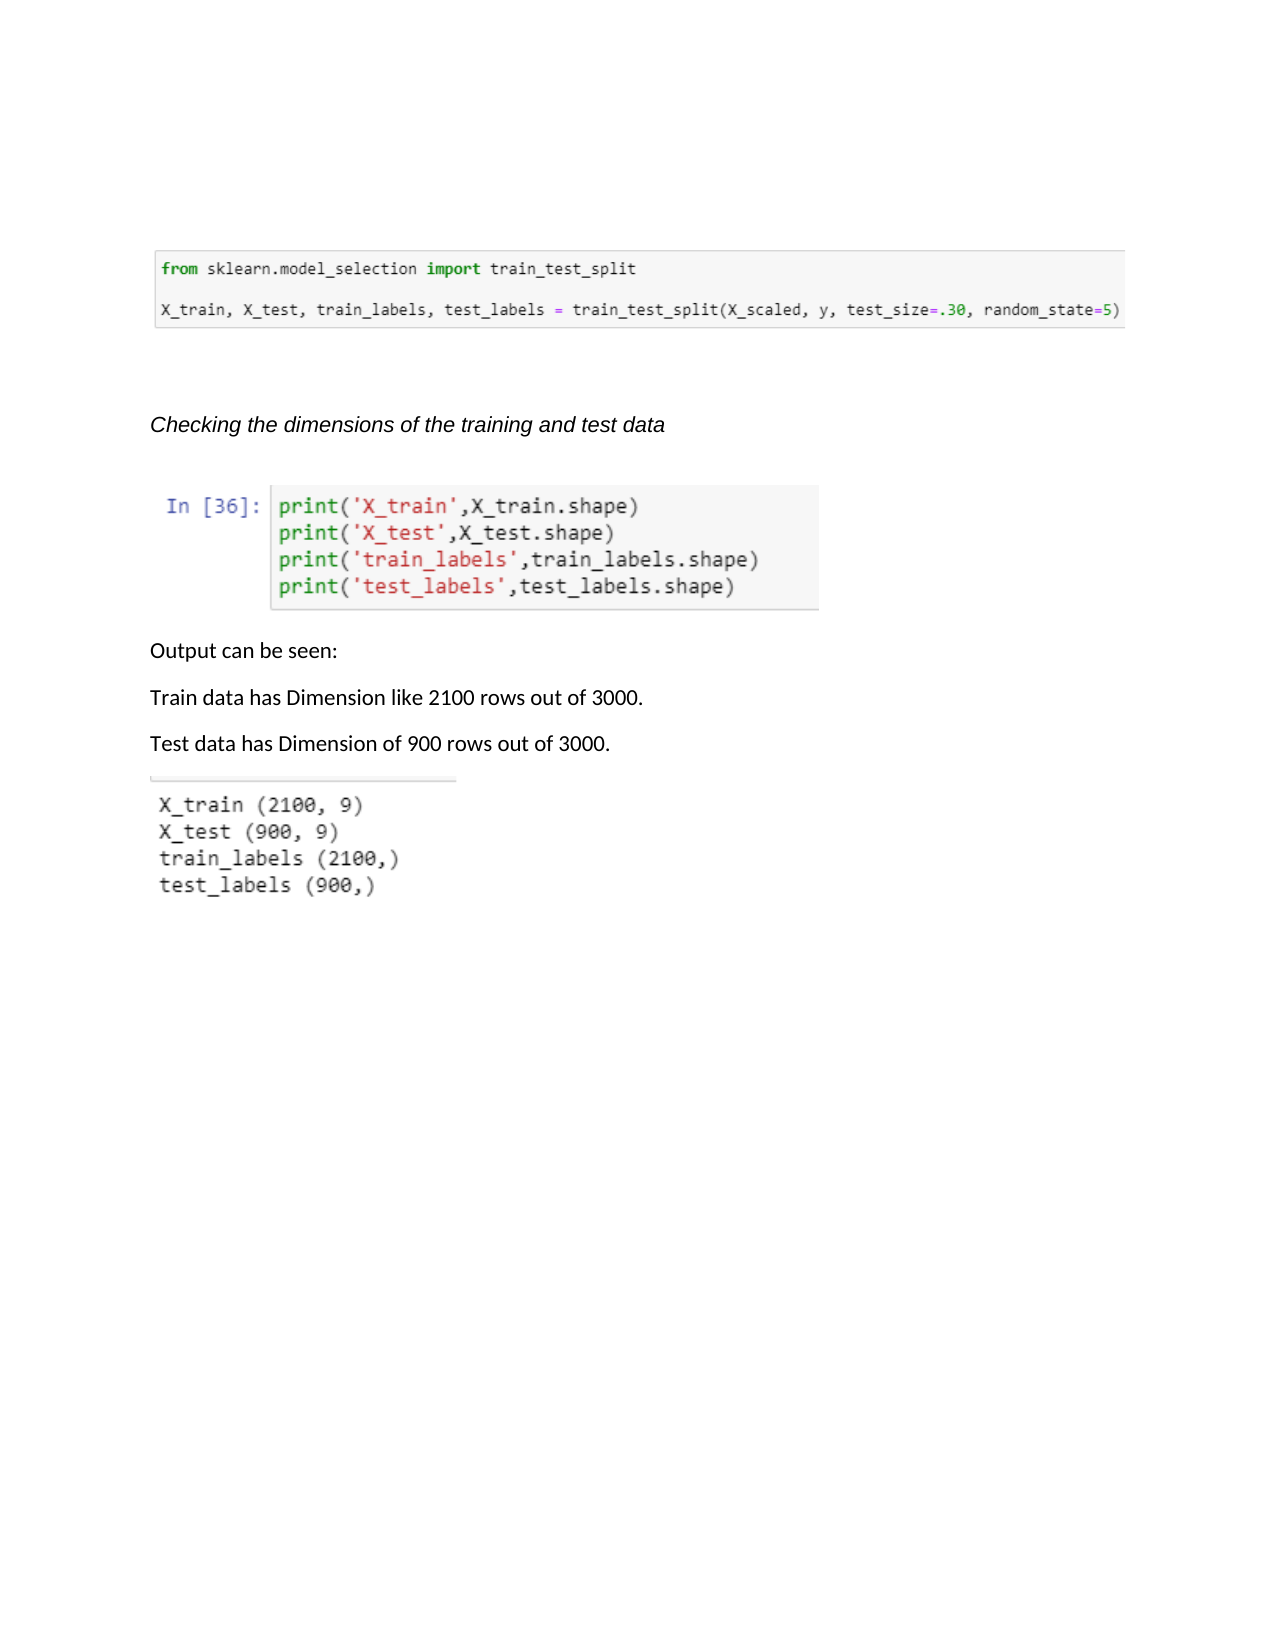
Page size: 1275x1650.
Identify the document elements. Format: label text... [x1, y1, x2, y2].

text Train data has Dimension like 2100 rows out of 3000. [150, 683, 1125, 711]
text Output can be seen: [150, 636, 1125, 664]
picture [150, 485, 819, 617]
picture [150, 243, 1125, 338]
text Test data has Dimension of 900 rows out of 3000. [150, 729, 1125, 757]
subtitle Checking the dimensions of the training and test data [150, 412, 1125, 437]
picture [150, 776, 457, 930]
